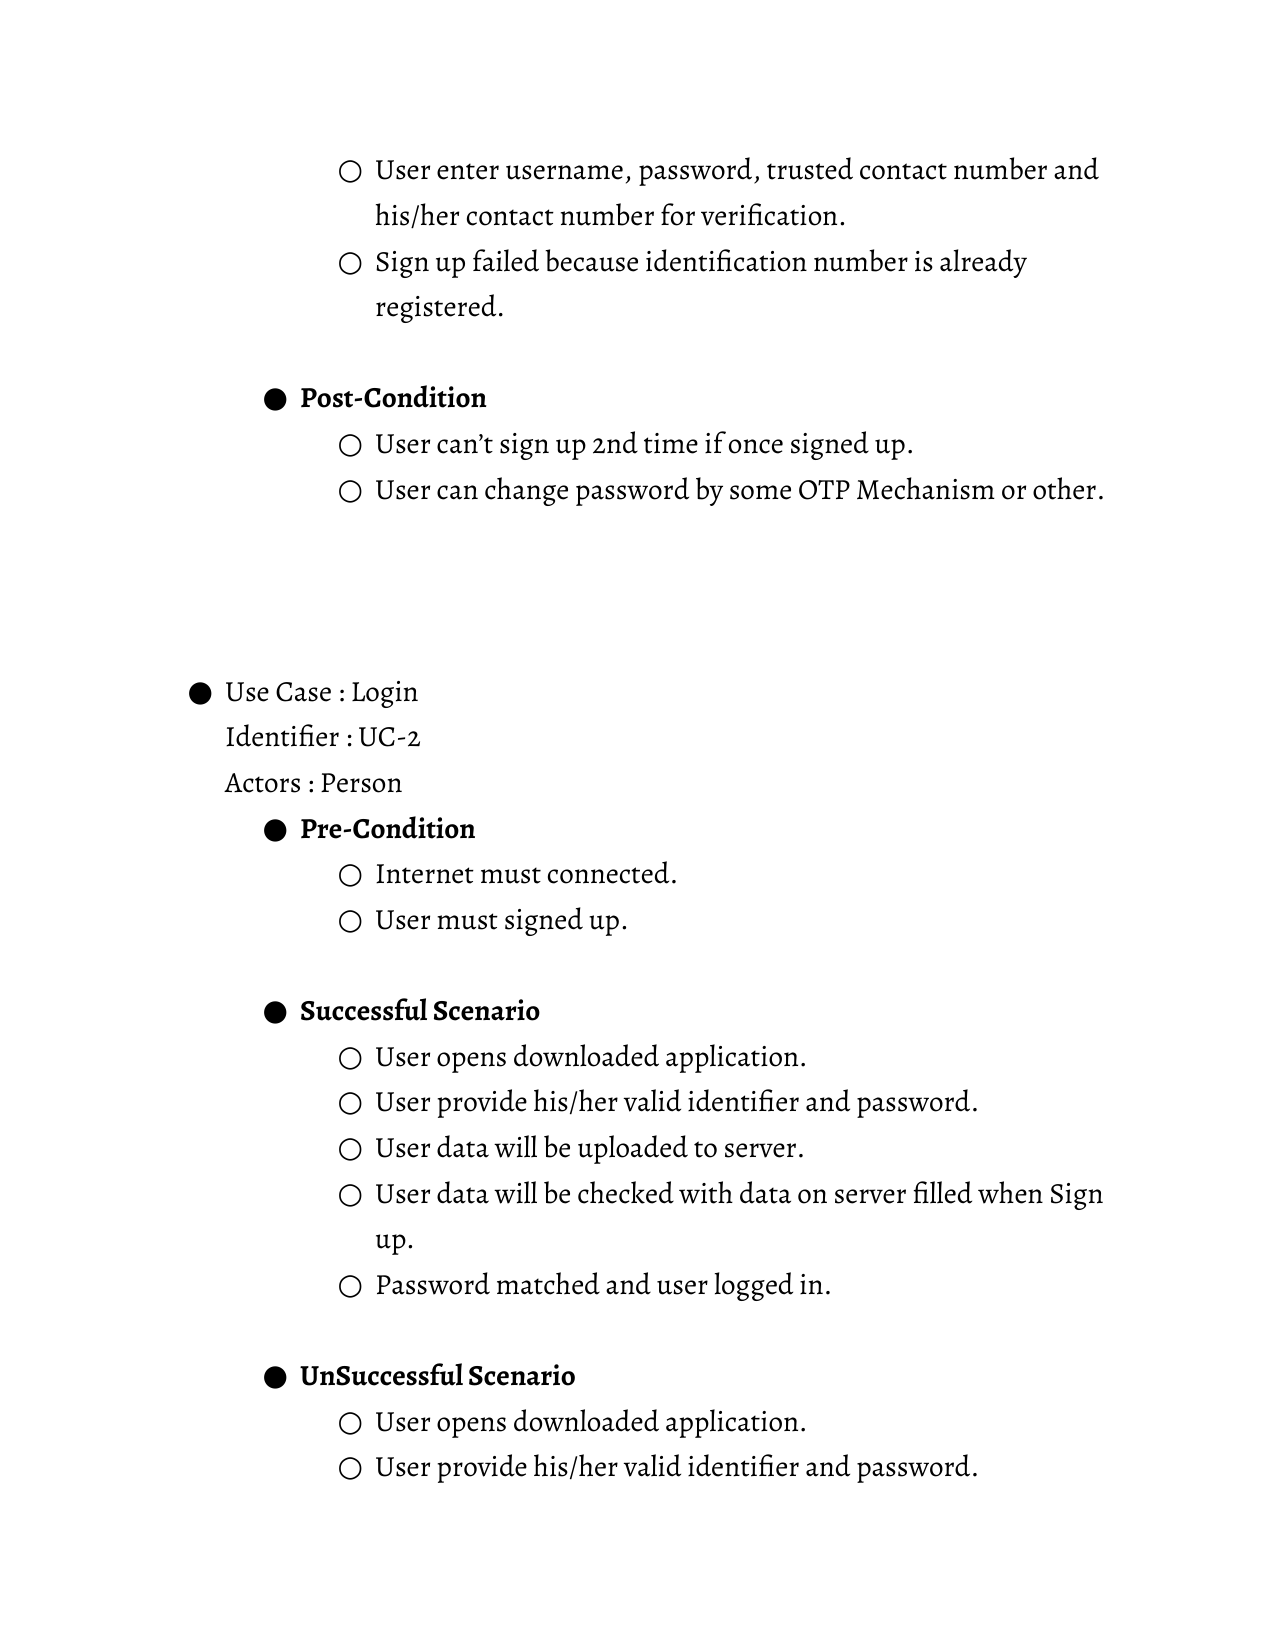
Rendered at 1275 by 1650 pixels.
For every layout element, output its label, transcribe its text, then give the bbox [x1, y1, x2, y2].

list Password matched and user logged in. [337, 1265, 1125, 1304]
list UnSuccessful Scenario [262, 1356, 1125, 1396]
list User opens downloaded application. [337, 1402, 1125, 1441]
list Internet must connected. [337, 854, 1125, 894]
list Sign up failed because identification number is already registered. [337, 241, 1125, 327]
list User provide his/her valid identifier and password. [337, 1082, 1125, 1122]
list Successful Scenario [262, 991, 1125, 1031]
list User must signed up. [337, 900, 1125, 939]
list User can’t sign up 2nd time if once signed up. [337, 424, 1125, 463]
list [337, 150, 1125, 235]
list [337, 1173, 1125, 1259]
list User opens downloaded application. [337, 1037, 1125, 1076]
list Use Case : Login [187, 672, 1125, 711]
text Actors : Person [150, 763, 1125, 802]
list User provide his/her valid identifier and password. [337, 1447, 1125, 1487]
list Post-Condition [262, 378, 1125, 418]
list User can change password by some OTP Mechanism or other. [337, 469, 1125, 509]
list User data will be uploaded to server. [337, 1128, 1125, 1167]
list Pre-Condition [262, 808, 1125, 848]
text Identifier : UC-2 [150, 717, 1125, 757]
